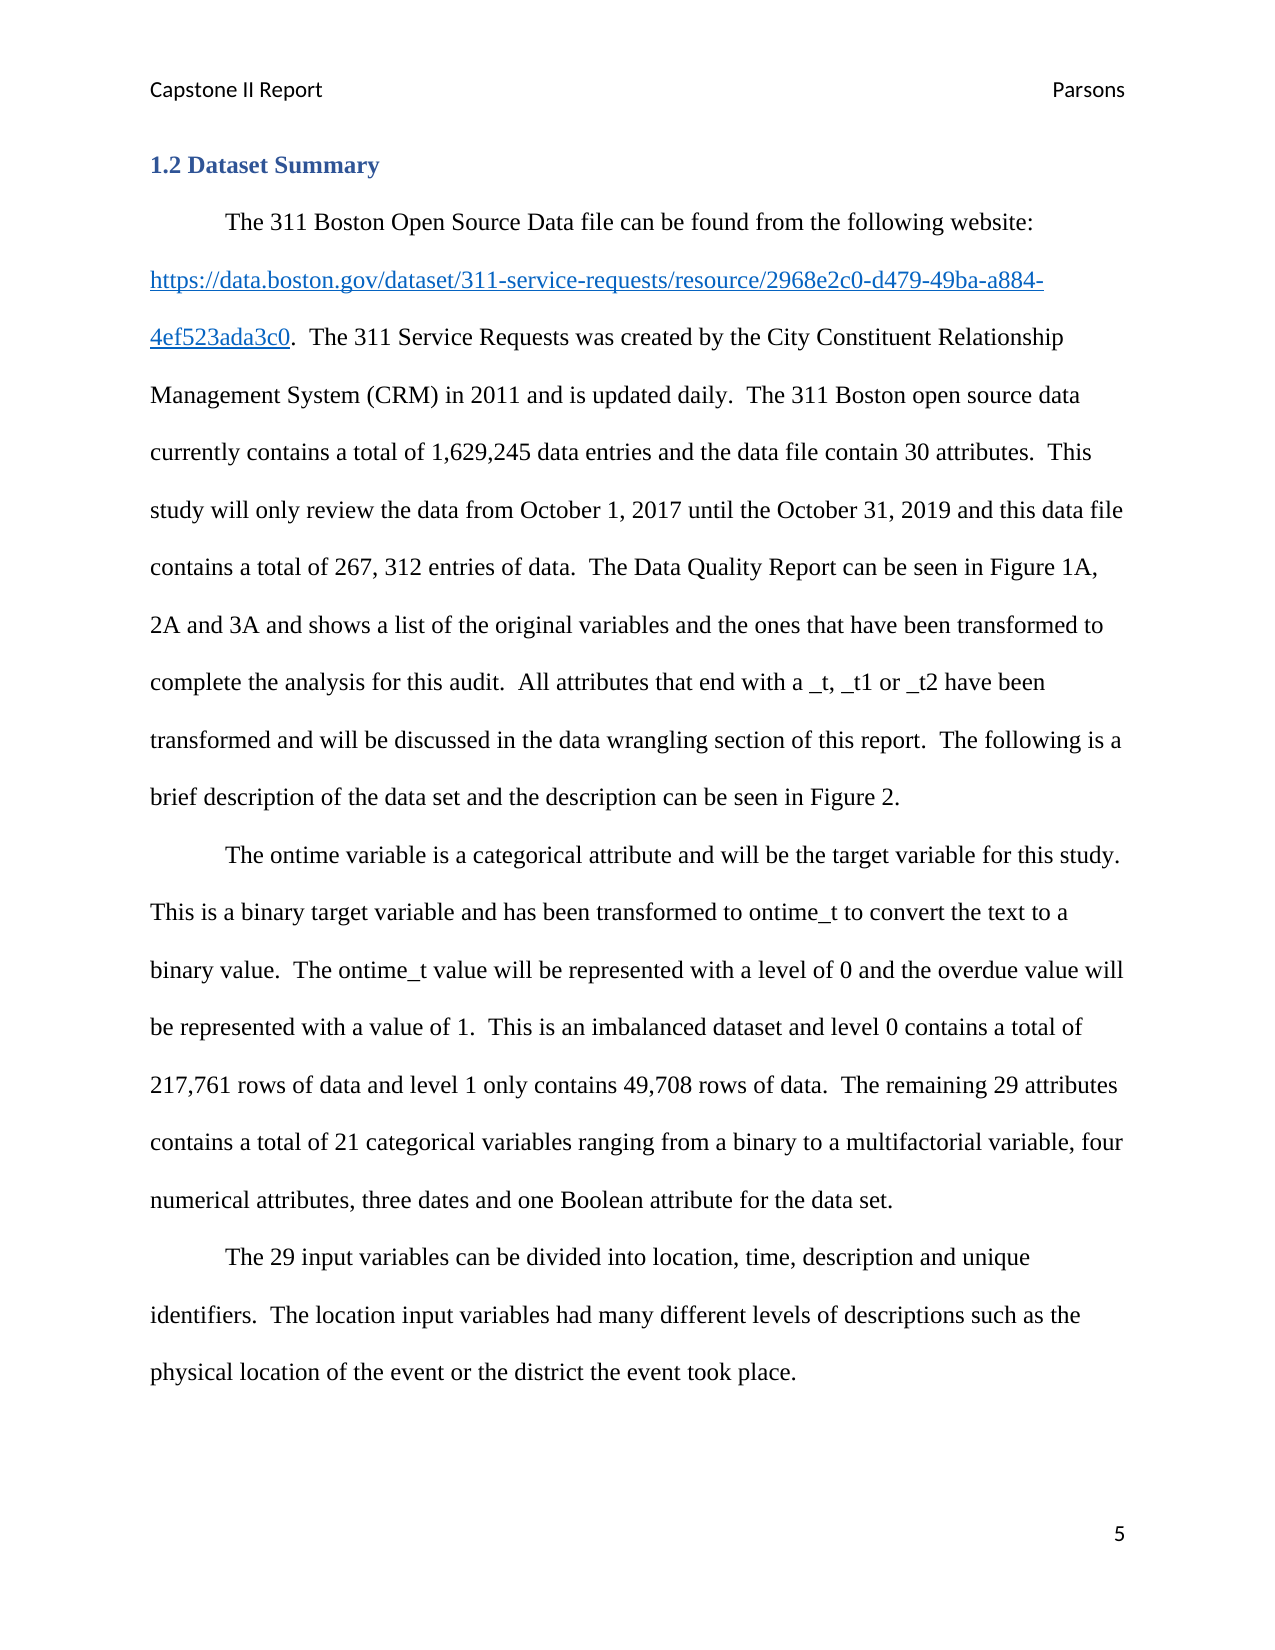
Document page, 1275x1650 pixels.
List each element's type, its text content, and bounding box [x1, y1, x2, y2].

text The ontime variable is a categorical attribute and will be the target variable for this study. This is a binary target variable and has been transformed to ontime_t to convert the text to a binary value. The ontime_t value will be represented with a level of 0 and the overdue value will be represented with a value of 1. This is an imbalanced dataset and level 0 contains a total of 217,761 rows of data and level 1 only contains 49,708 rows of data. The remaining 29 attributes contains a total of 21 categorical variables ranging from a binary to a multifactorial variable, four numerical attributes, three dates and one Boolean attribute for the data set. [150, 840, 1125, 1214]
subtitle 1.2 Dataset Summary [150, 150, 1125, 179]
text The 311 Boston Open Source Data file can be found from the following website: https://data.boston.gov/dataset/311-service-requests/resource/2968e2c0-d479-49ba-a884-4ef523ada3c0. The 311 Service Requests was created by the City Constituent Relationship Management System (CRM) in 2011 and is updated daily. The 311 Boston open source data currently contains a total of 1,629,245 data entries and the data file contain 30 attributes. This study will only review the data from October 1, 2017 until the October 31, 2019 and this data file contains a total of 267, 312 entries of data. The Data Quality Report can be seen in Figure 1A, 2A and 3A and shows a list of the original variables and the ones that have been transformed to complete the analysis for this audit. All attributes that end with a _t, _t1 or _t2 have been transformed and will be discussed in the data wrangling section of this report. The following is a brief description of the data set and the description can be seen in Figure 2. [150, 207, 1125, 811]
text The 29 input variables can be divided into location, time, description and unique identifiers. The location input variables had many different levels of descriptions such as the physical location of the event or the district the event took place. [150, 1242, 1125, 1386]
